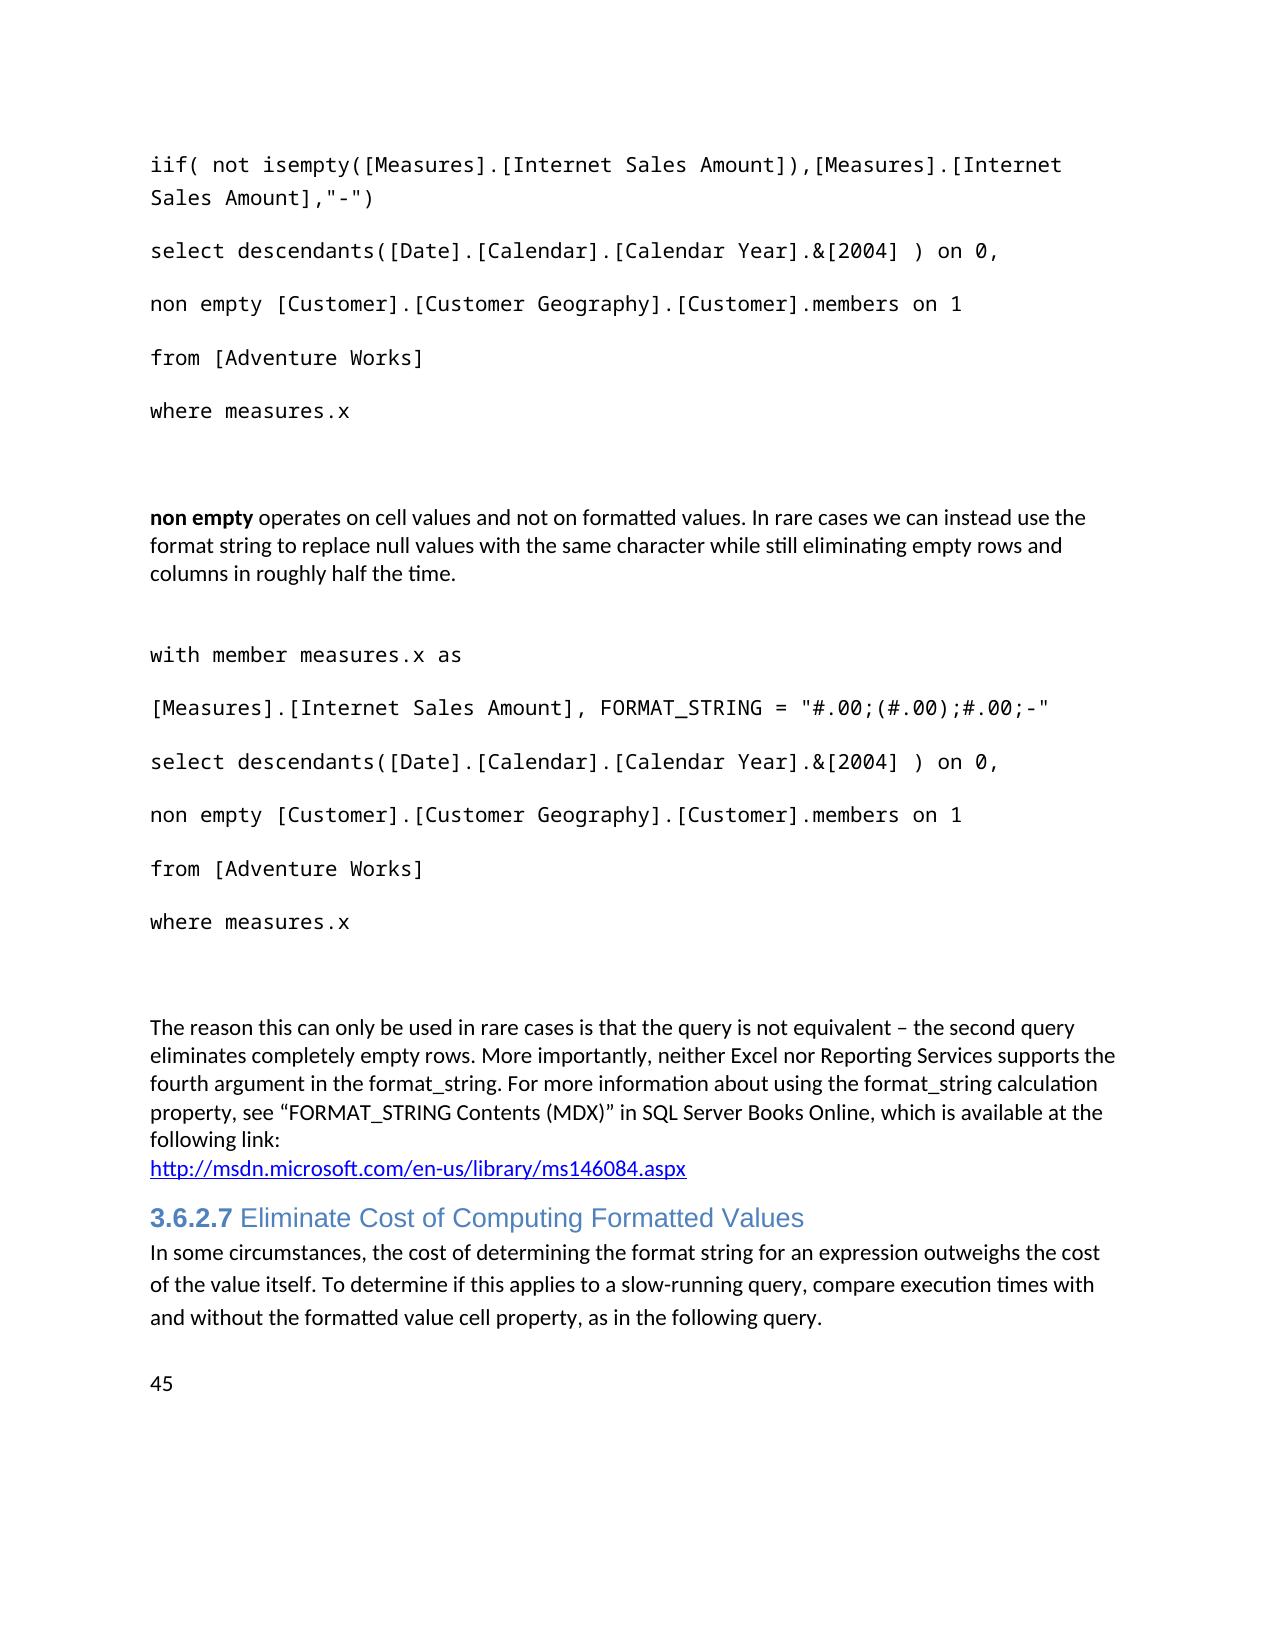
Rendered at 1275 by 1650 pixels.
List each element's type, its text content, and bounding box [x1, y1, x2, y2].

text from [Adventure Works] [150, 343, 1125, 371]
text from [Adventure Works] [150, 854, 1125, 882]
text where measures.x [150, 396, 1125, 425]
text In some circumstances, the cost of determining the format string for an expression outweighs the cost of the value itself. To determine if this applies to a slow-running query, compare execution times with and without the formatted value cell property, as in the following query. [150, 1238, 1125, 1331]
text select descendants([Date].[Calendar].[Calendar Year].&[2004] ) on 0, [150, 236, 1125, 264]
text [Measures].[Internet Sales Amount], FORMAT_STRING = "#.00;(#.00);#.00;-" [150, 693, 1125, 722]
text non empty [Customer].[Customer Geography].[Customer].members on 1 [150, 289, 1125, 318]
text with member measures.x as [150, 640, 1125, 668]
text iif( not isempty([Measures].[Internet Sales Amount]),[Measures].[Internet Sales Amount],"-") [150, 150, 1125, 211]
text select descendants([Date].[Calendar].[Calendar Year].&[2004] ) on 0, [150, 747, 1125, 775]
text The reason this can only be used in rare cases is that the query is not equivalent – the second query eliminates completely empty rows. More importantly, neither Excel nor Reporting Services supports the fourth argument in the format_string. For more information about using the format_string calculation property, see “FORMAT_STRING Contents (MDX)” in SQL Server Books Online, which is available at the following link: [150, 1013, 1125, 1154]
text non empty operates on cell values and not on formatted values. In rare cases we can instead use the format string to replace null values with the same character while still eliminating empty rows and columns in roughly half the time. [150, 503, 1125, 587]
text where measures.x [150, 907, 1125, 936]
text http://msdn.microsoft.com/en-us/library/ms146084.aspx [150, 1154, 1125, 1182]
subtitle Eliminate Cost of Computing Formatted Values [150, 1202, 1125, 1234]
text non empty [Customer].[Customer Geography].[Customer].members on 1 [150, 800, 1125, 829]
